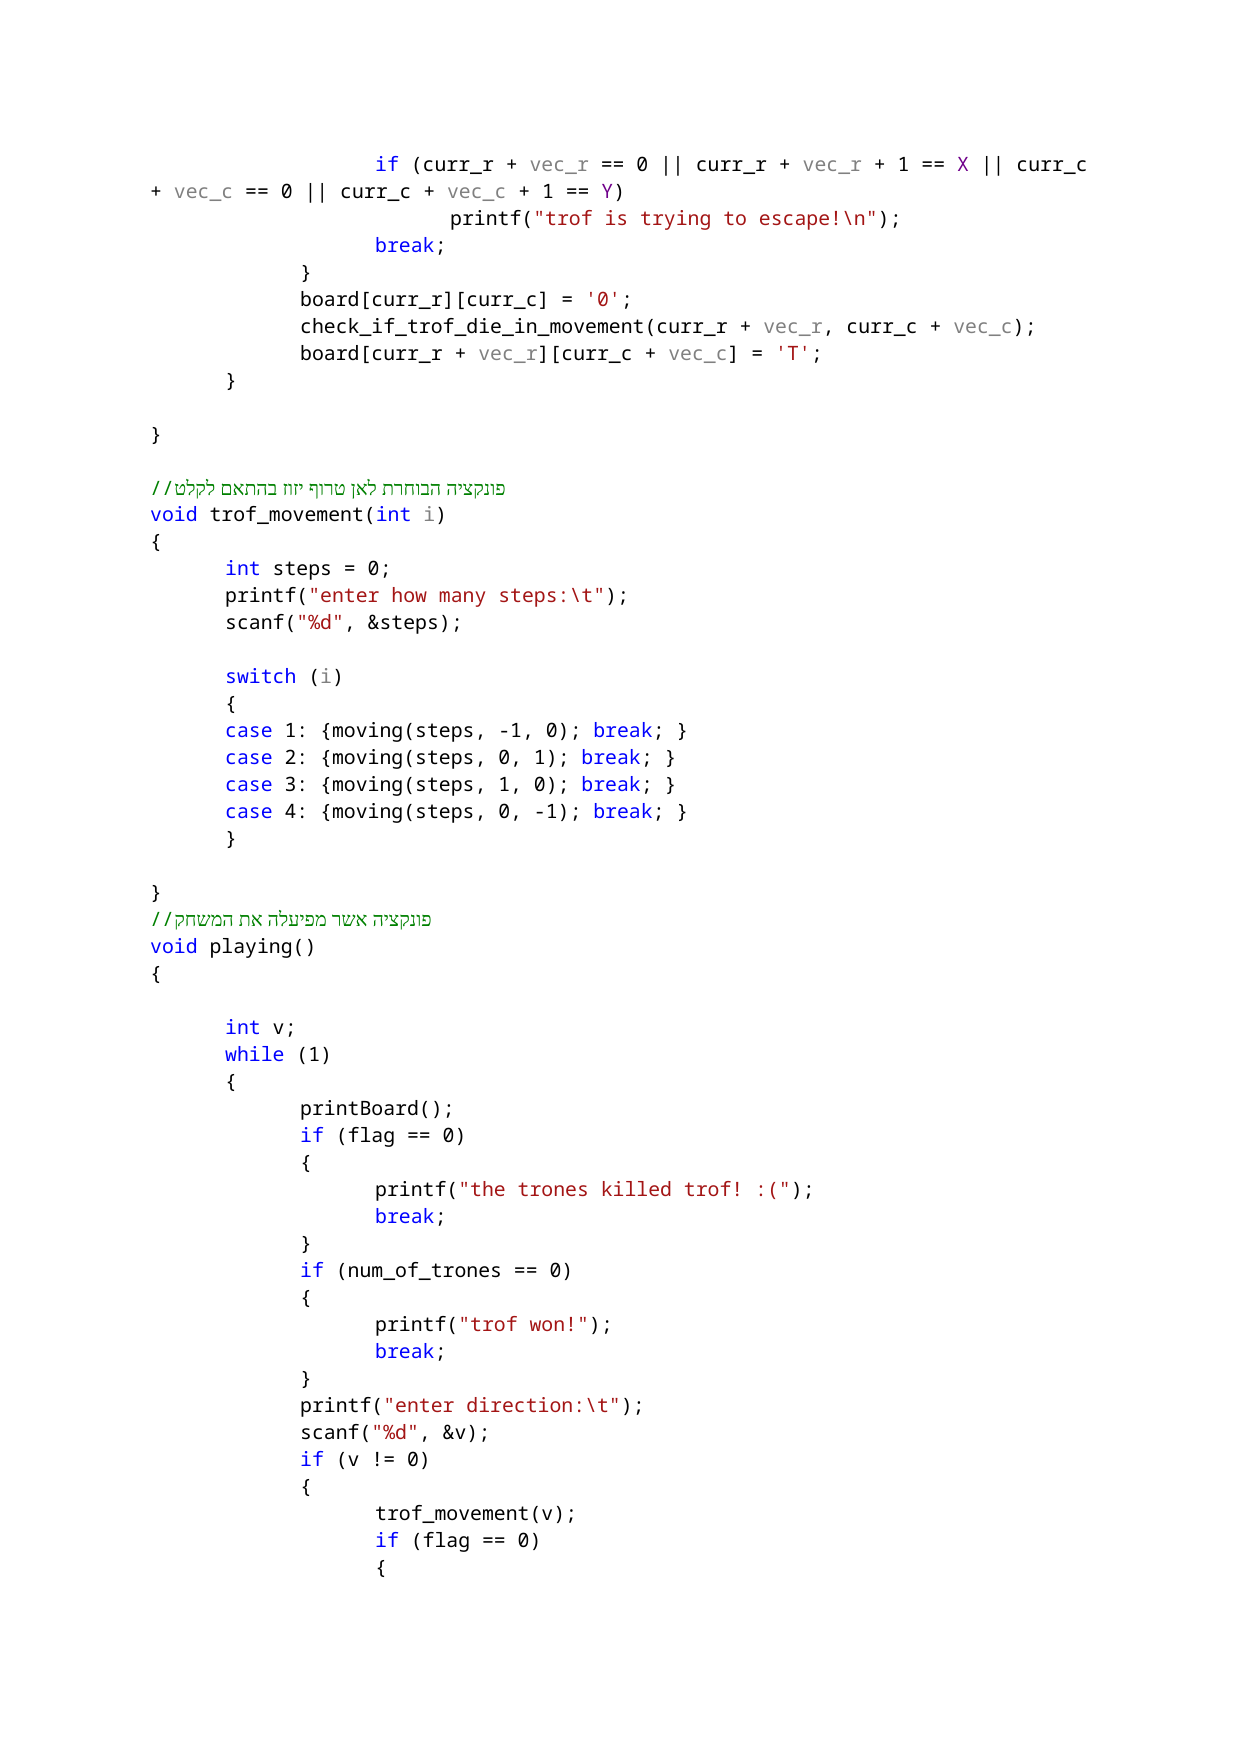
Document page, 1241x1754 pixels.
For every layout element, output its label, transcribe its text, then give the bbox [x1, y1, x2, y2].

text trof_movement(v); [150, 1499, 1090, 1526]
text printf("the trones killed trof! :("); [150, 1175, 1090, 1202]
text scanf("%d", &steps); [150, 609, 1090, 636]
text } [150, 366, 1090, 393]
text if (curr_r + vec_r == 0 || curr_r + vec_r + 1 == X || curr_c + vec_c == 0 || curr_c + vec_c + 1 == Y) [150, 150, 1090, 204]
text int steps = 0; [150, 555, 1090, 582]
text printf("trof won!"); [150, 1310, 1090, 1337]
text break; [150, 1337, 1090, 1364]
text case 1: {moving(steps, -1, 0); break; } [150, 717, 1090, 743]
text } [150, 1229, 1090, 1256]
text { [150, 959, 1090, 986]
text { [150, 1067, 1090, 1094]
text //פונקציה אשר מפיעלה את המשחק [150, 905, 1090, 932]
text void playing() [150, 932, 1090, 959]
text board[curr_r + vec_r][curr_c + vec_c] = 'T'; [150, 339, 1090, 366]
text if (flag == 0) [150, 1526, 1090, 1553]
text printf("enter how many steps:\t"); [150, 582, 1090, 609]
text board[curr_r][curr_c] = '0'; [150, 285, 1090, 312]
text } [150, 258, 1090, 285]
text } [150, 824, 1090, 851]
text { [150, 528, 1090, 555]
text { [150, 1148, 1090, 1175]
text if (v != 0) [150, 1445, 1090, 1472]
text check_if_trof_die_in_movement(curr_r + vec_r, curr_c + vec_c); [150, 312, 1090, 339]
text //פונקציה הבוחרת לאן טרוף יזוז בהתאם לקלט [150, 474, 1090, 501]
text case 2: {moving(steps, 0, 1); break; } [150, 743, 1090, 771]
text void trof_movement(int i) [150, 501, 1090, 528]
text if (num_of_trones == 0) [150, 1256, 1090, 1283]
text if (flag == 0) [150, 1121, 1090, 1148]
text { [150, 1283, 1090, 1310]
text { [150, 1472, 1090, 1499]
text switch (i) [150, 663, 1090, 689]
text printf("enter direction:\t"); [150, 1391, 1090, 1418]
text } [150, 420, 1090, 447]
text printBoard(); [150, 1094, 1090, 1121]
text break; [150, 1202, 1090, 1229]
text break; [150, 231, 1090, 258]
text while (1) [150, 1040, 1090, 1067]
text scanf("%d", &v); [150, 1418, 1090, 1445]
text } [150, 878, 1090, 905]
text { [150, 1553, 1090, 1580]
text case 4: {moving(steps, 0, -1); break; } [150, 797, 1090, 824]
text { [150, 689, 1090, 717]
text } [150, 1364, 1090, 1391]
text int v; [150, 1013, 1090, 1040]
text printf("trof is trying to escape!\n"); [150, 204, 1090, 231]
text case 3: {moving(steps, 1, 0); break; } [150, 771, 1090, 797]
